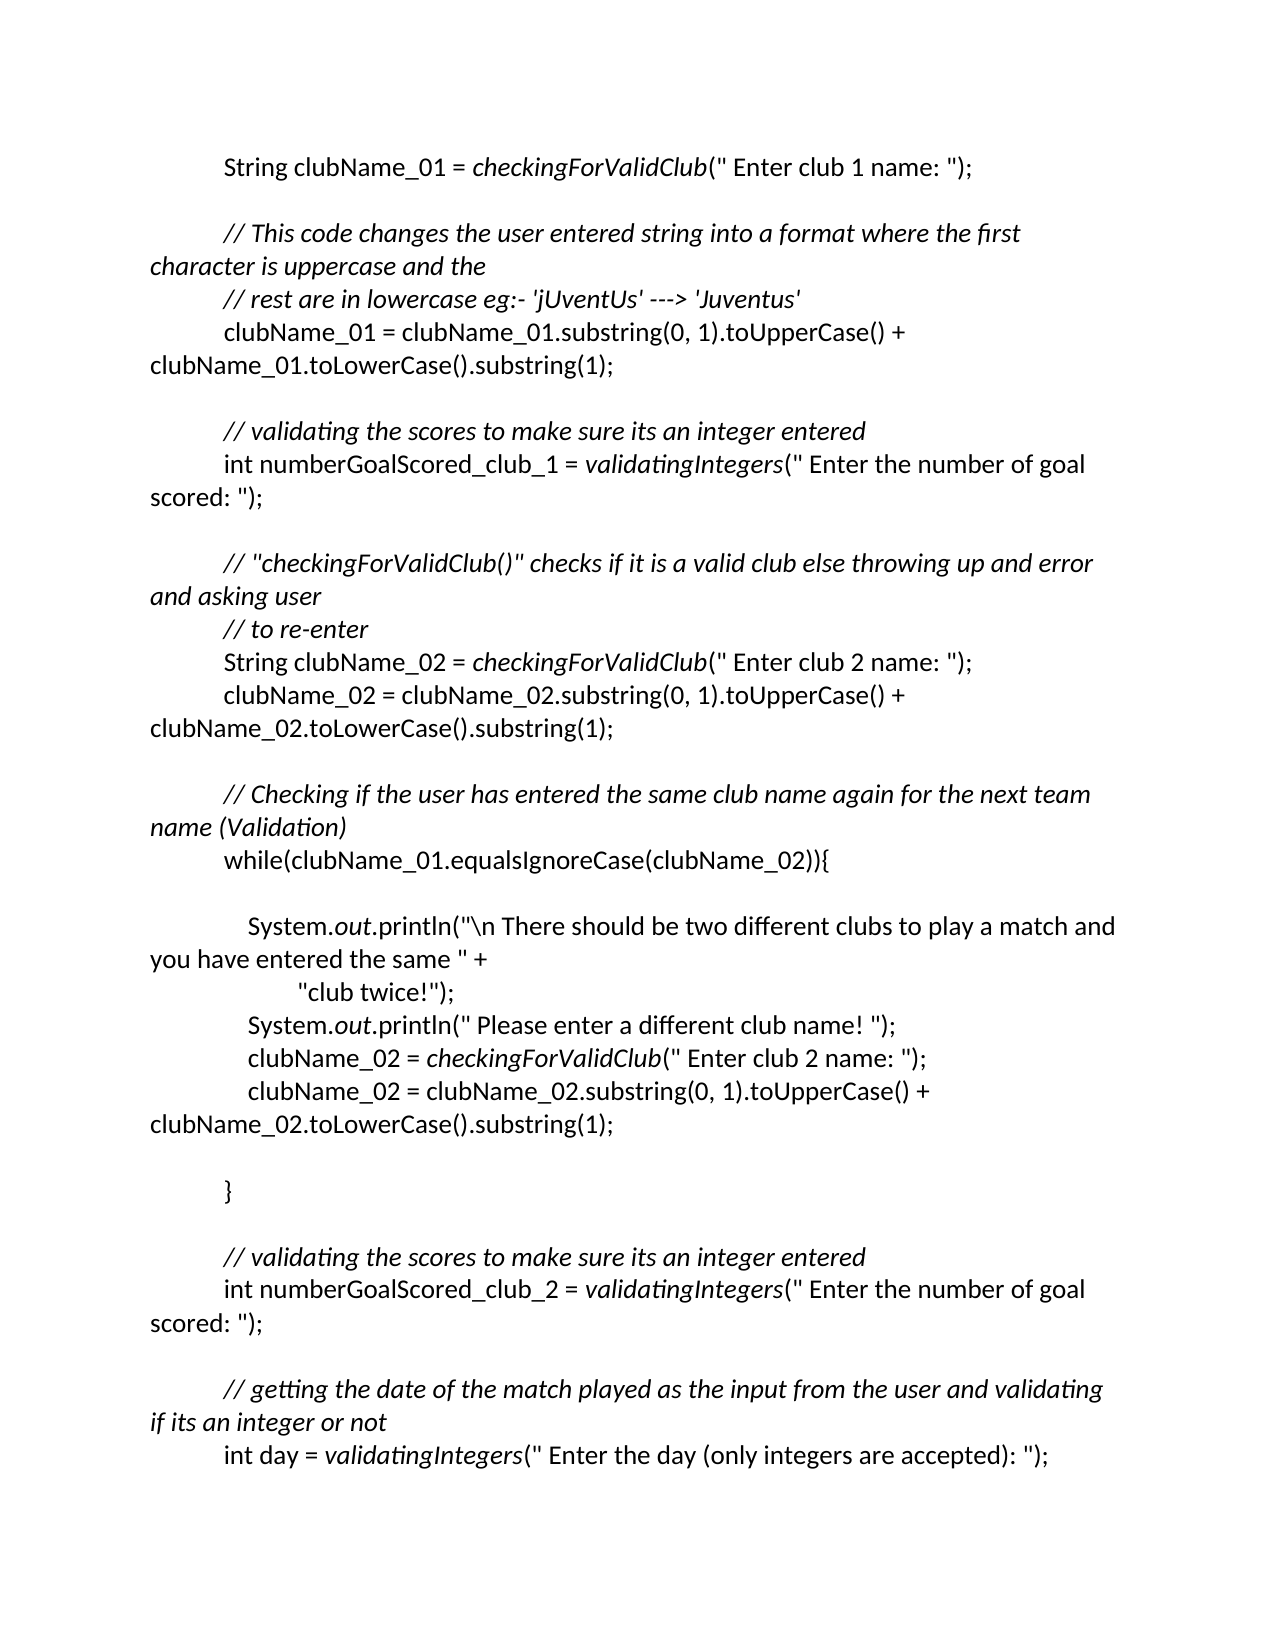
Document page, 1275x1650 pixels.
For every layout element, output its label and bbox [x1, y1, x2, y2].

text [150, 150, 1125, 1471]
